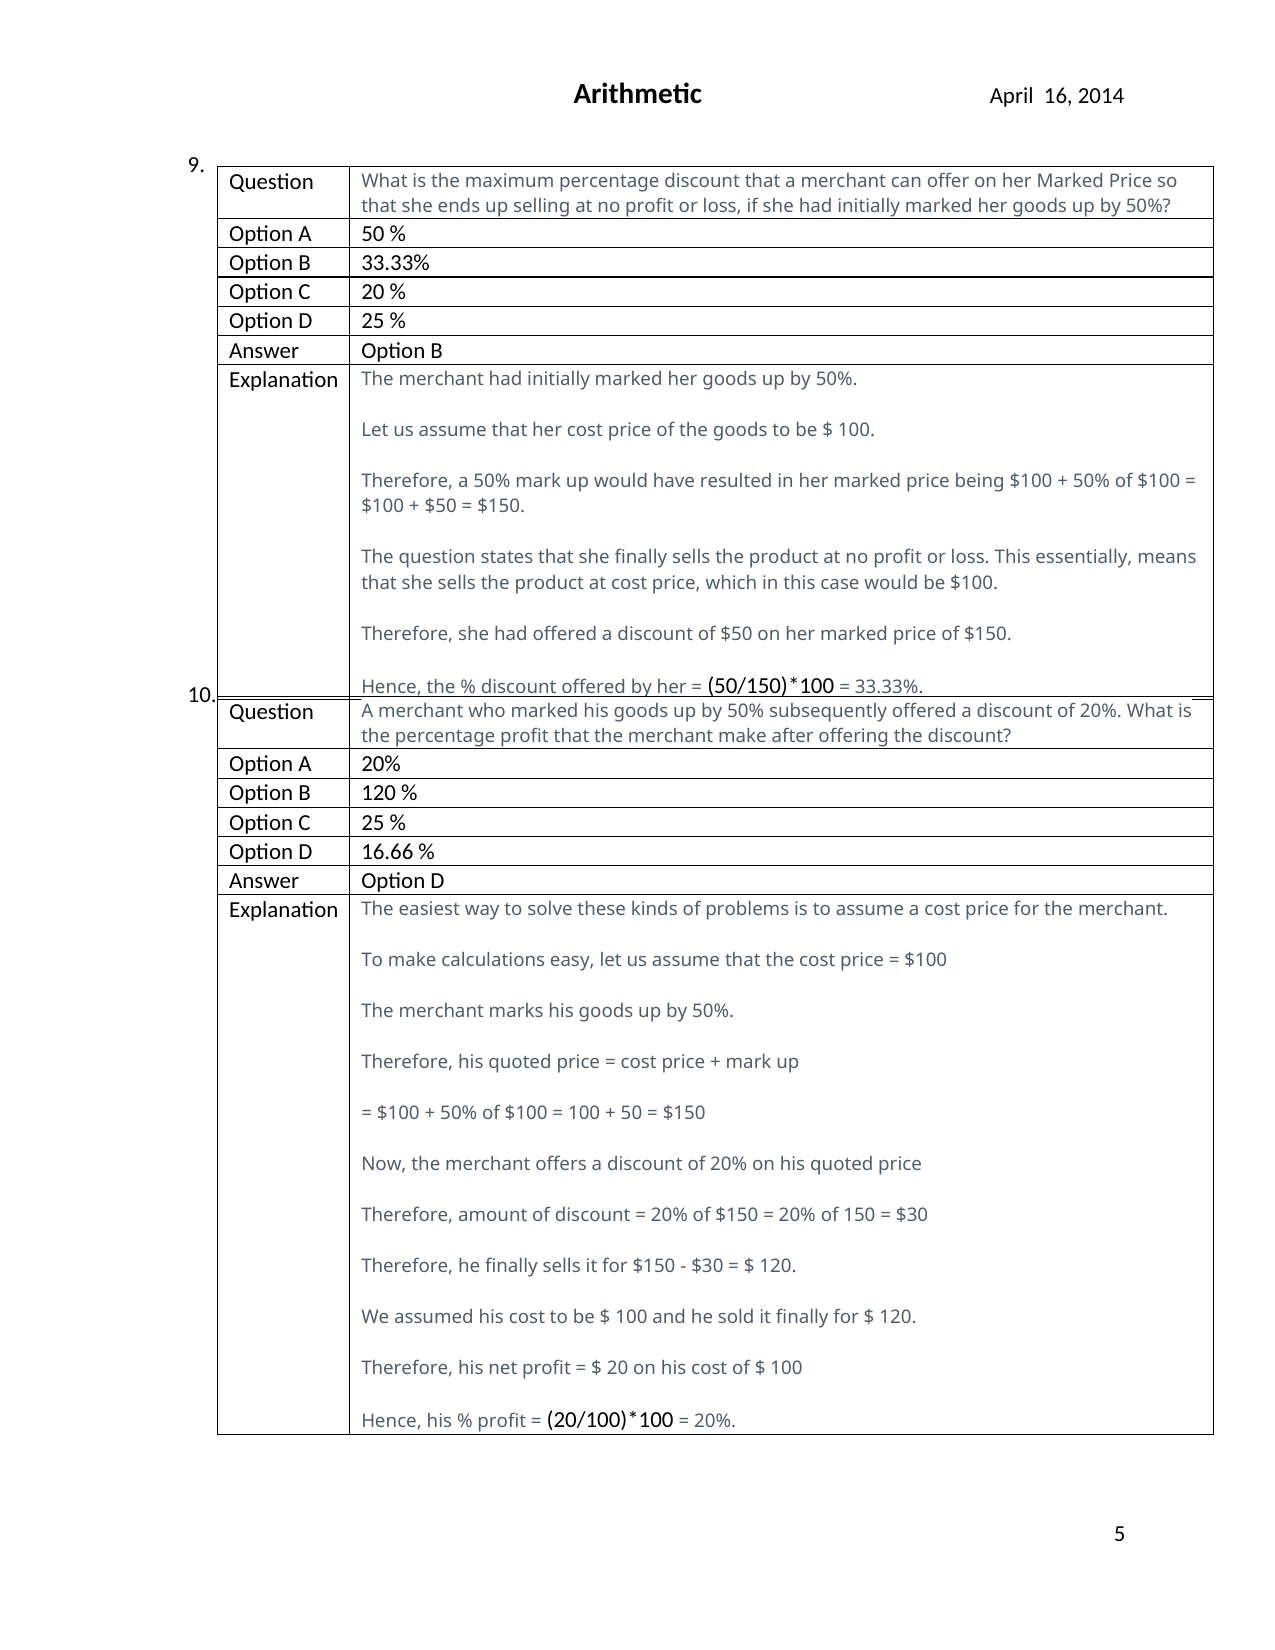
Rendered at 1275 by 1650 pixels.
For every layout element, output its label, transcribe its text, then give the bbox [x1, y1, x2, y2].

table_cell Option B [350, 336, 1213, 364]
table_cell Answer [218, 336, 349, 364]
table_cell The easiest way to solve these kinds of problems is to assume a cost price for the merchant. To make calculations easy, let us assume that the cost price = $100 The merchant marks his goods up by 50%. Therefore, his quoted price = cost price + mark up = $100 + 50% of $100 = 100 + 50 = $150 Now, the merchant offers a discount of 20% on his quoted price Therefore, amount of discount = 20% of $150 = 20% of 150 = $30 Therefore, he finally sells it for $150 - $30 = $ 120. We assumed his cost to be $ 100 and he sold it finally for $ 120. Therefore, his net profit = $ 20 on his cost of $ 100 Hence, his % profit = (20/100)*100 = 20%. [350, 895, 1213, 1433]
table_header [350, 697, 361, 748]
table_cell Explanation [218, 365, 349, 696]
table_header What is the maximum percentage discount that a merchant can offer on her Marked Price so that she ends up selling at no profit or loss, if she had initially marked her goods up by 50%? [350, 167, 1213, 218]
table_cell Option B [218, 248, 349, 276]
table_cell 20% [350, 749, 1213, 777]
table_cell 25 % [350, 307, 1213, 335]
table_cell Option B [218, 779, 349, 807]
table_header Question [218, 167, 349, 218]
table_cell 120 % [350, 779, 1213, 807]
table_cell 20 % [350, 278, 1213, 306]
table_header Question [218, 697, 349, 748]
table_cell Explanation [218, 895, 349, 1433]
table_cell Option C [218, 808, 349, 836]
table_cell Answer [218, 866, 349, 894]
table_header A merchant who marked his goods up by 50% subsequently offered a discount of 20%. What is the percentage profit that the merchant make after offering the discount? [1011, 697, 1213, 748]
table_cell 16.66 % [350, 837, 1213, 865]
table_cell Option D [218, 837, 349, 865]
table_cell 50 % [350, 219, 1213, 247]
table_cell Option A [218, 749, 349, 777]
table_cell Option D [218, 307, 349, 335]
table_cell Option D [350, 866, 1213, 894]
table_cell 25 % [350, 808, 1213, 836]
table_cell The merchant had initially marked her goods up by 50%. Let us assume that her cost price of the goods to be $ 100. Therefore, a 50% mark up would have resulted in her marked price being $100 + 50% of $100 = $100 + $50 = $150. The question states that she finally sells the product at no profit or loss. This essentially, means that she sells the product at cost price, which in this case would be $100. Therefore, she had offered a discount of $50 on her marked price of $150. Hence, the % discount offered by her = (50/150)*100 = 33.33%. [350, 365, 1213, 696]
table_cell 33.33% [350, 248, 1213, 276]
table_cell Option C [218, 278, 349, 306]
table_cell Option A [218, 219, 349, 247]
